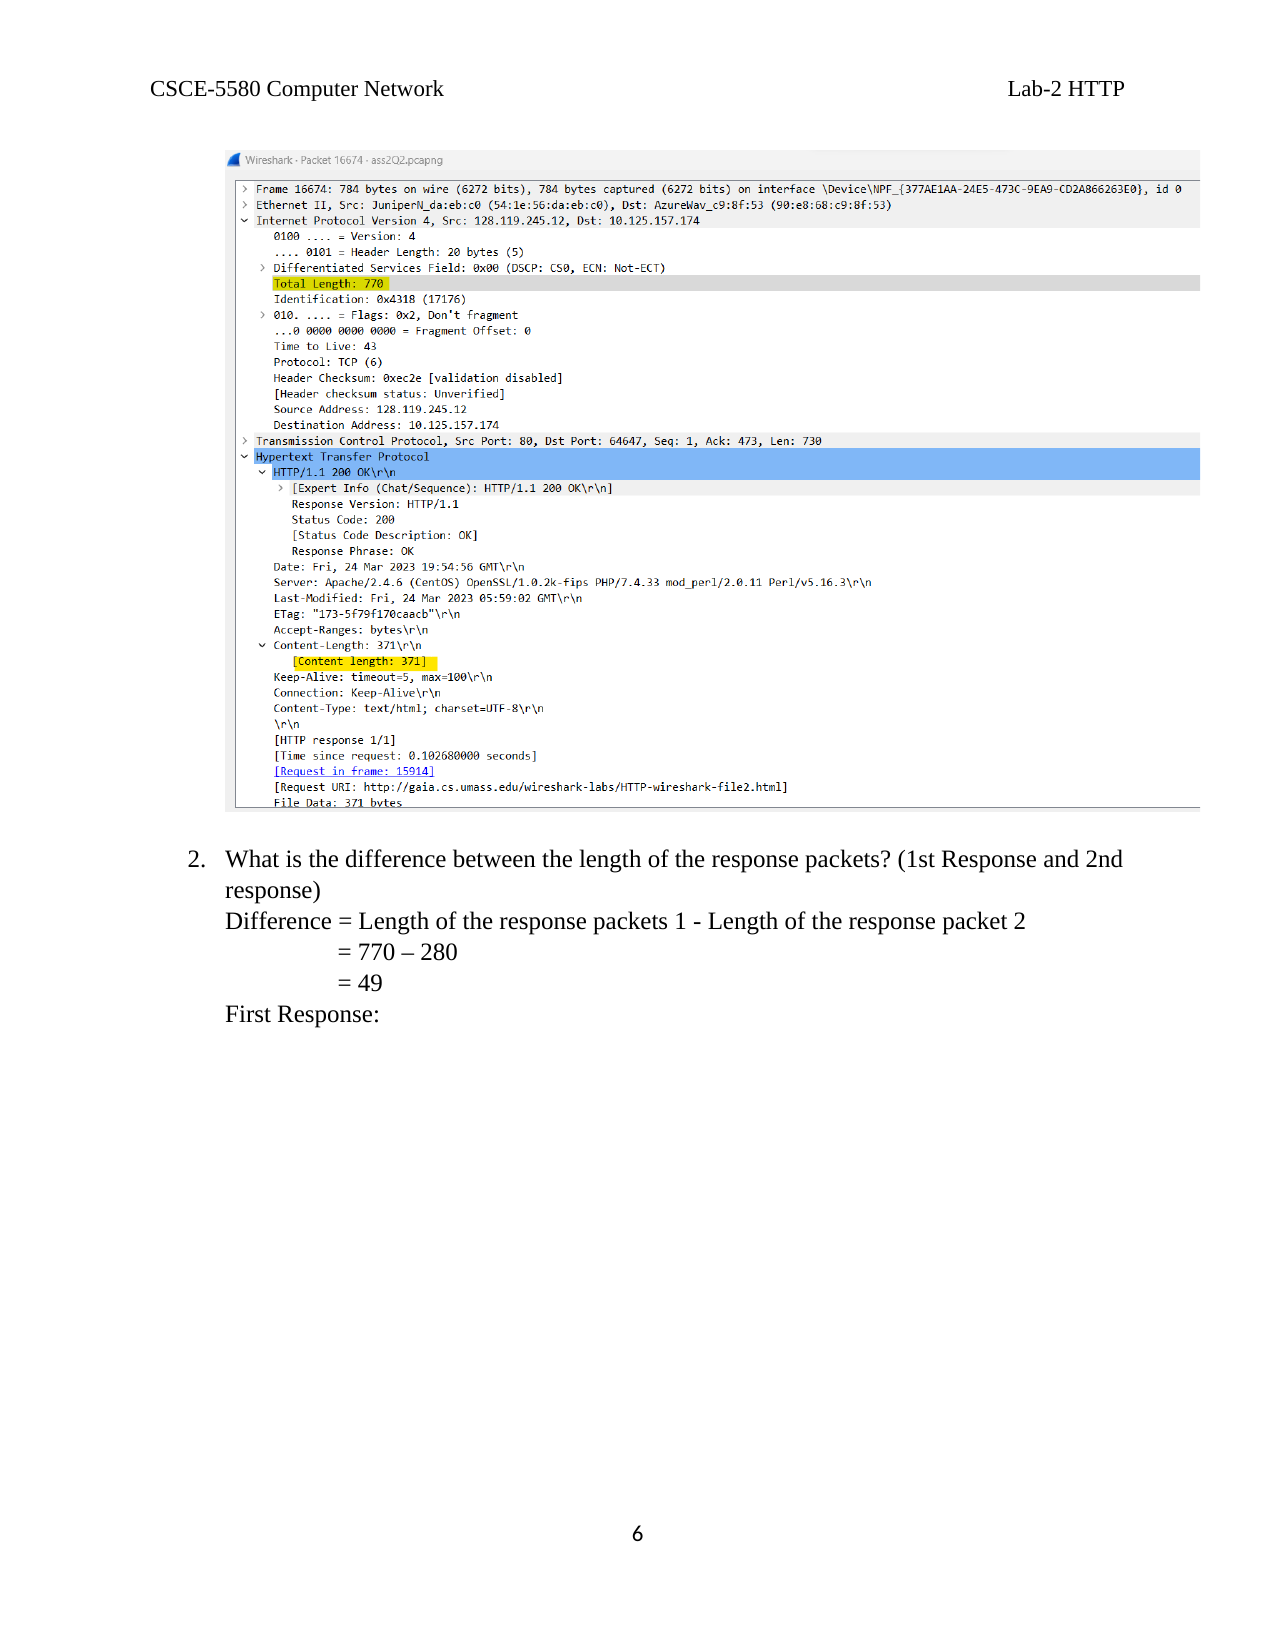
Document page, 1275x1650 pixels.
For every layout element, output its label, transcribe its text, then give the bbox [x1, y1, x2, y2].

list First Response: [225, 999, 1125, 1028]
list = 49 [225, 968, 1125, 997]
list What is the difference between the length of the response packets? (1st Response and 2nd response) [187, 844, 1125, 904]
list Difference = Length of the response packets 1 - Length of the response packet 2 [225, 906, 1125, 935]
list = 770 – 280 [225, 937, 1125, 966]
picture [225, 150, 1200, 812]
